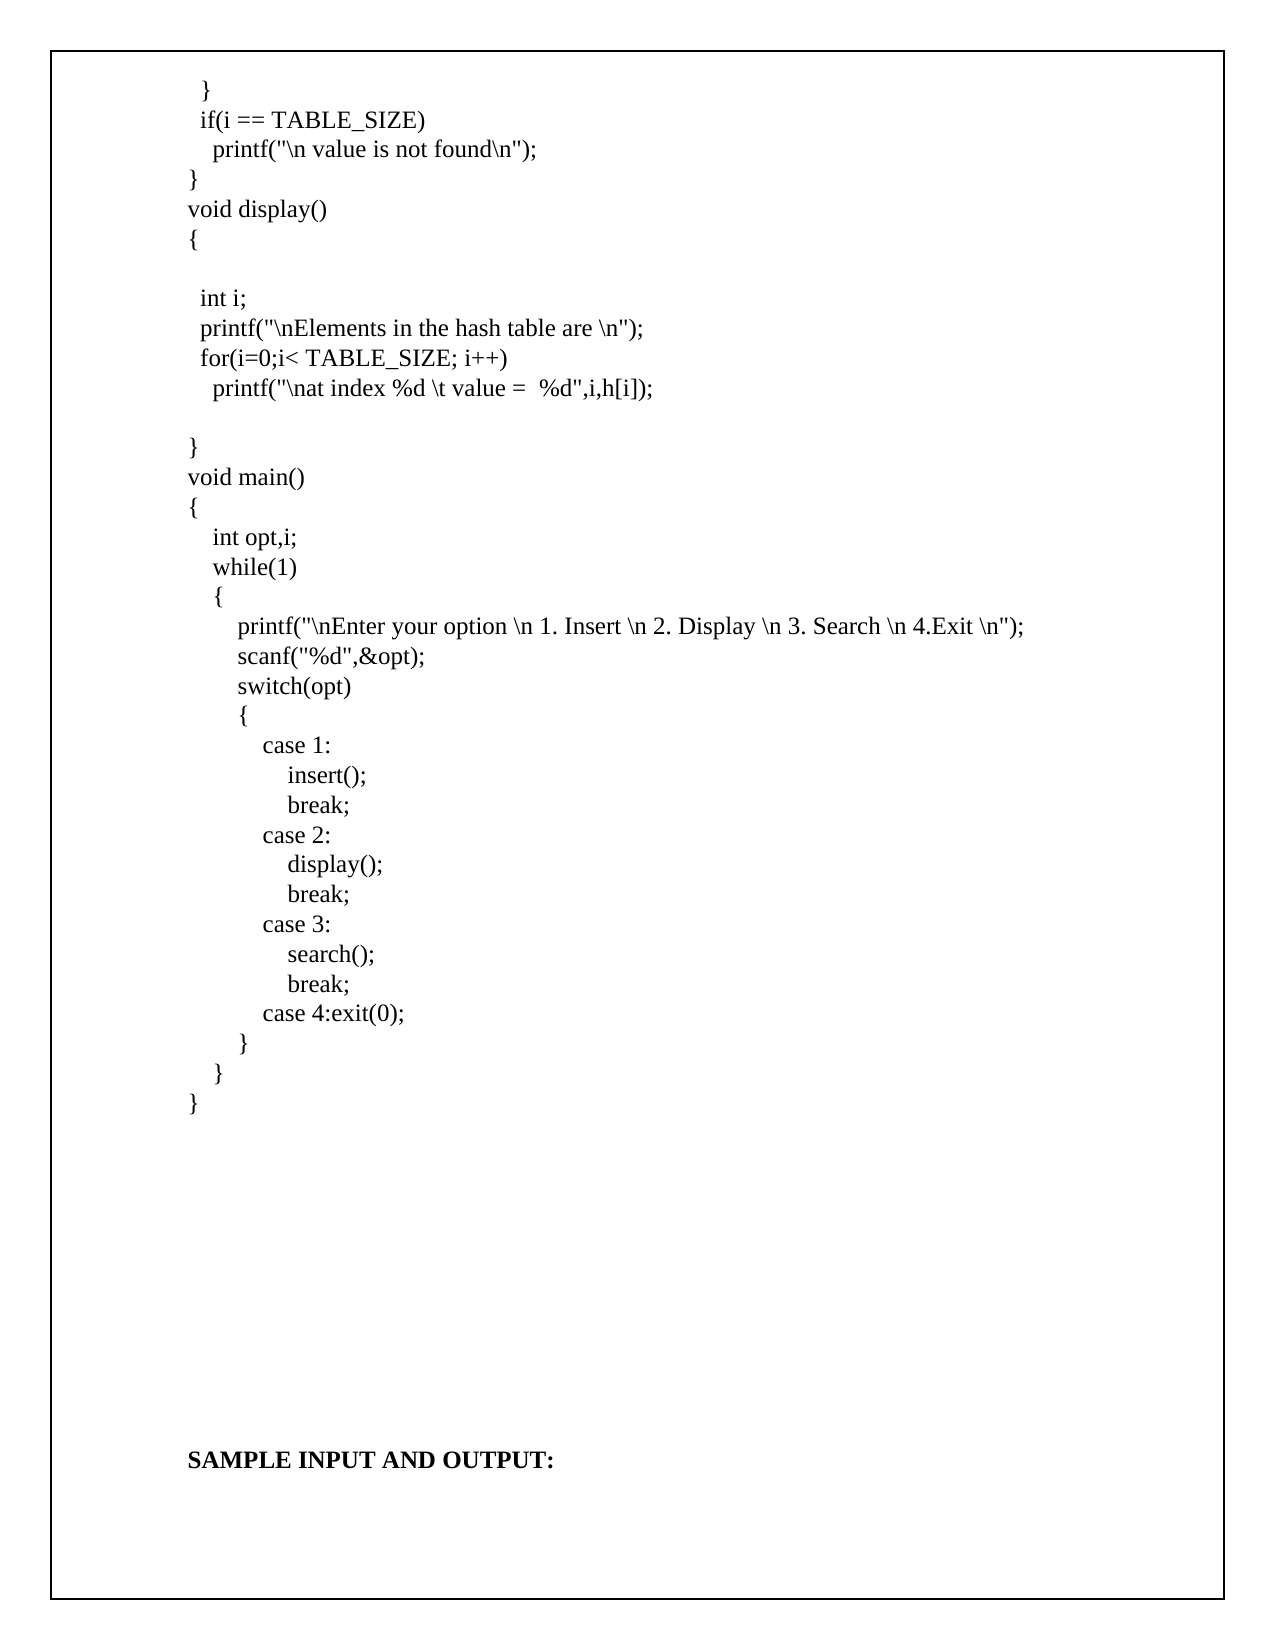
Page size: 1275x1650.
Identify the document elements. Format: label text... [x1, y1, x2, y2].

text } [187, 75, 1087, 104]
text SAMPLE INPUT AND OUTPUT: [187, 1445, 1087, 1474]
text { [187, 224, 1087, 253]
text case 3: [187, 909, 1087, 938]
text } [187, 164, 1087, 193]
text } [187, 1058, 1087, 1087]
text break; [187, 790, 1087, 819]
text void main() [187, 462, 1087, 491]
text } [187, 1088, 1087, 1117]
text while(1) [187, 552, 1087, 580]
text } [187, 432, 1087, 461]
text if(i == TABLE_SIZE) [187, 105, 1087, 133]
text int i; [187, 283, 1087, 312]
text printf("\n value is not found\n"); [187, 134, 1087, 163]
text display(); [187, 849, 1087, 878]
text insert(); [187, 760, 1087, 789]
text for(i=0;i< TABLE_SIZE; i++) [187, 343, 1087, 372]
text int opt,i; [187, 522, 1087, 551]
text scanf("%d",&opt); [187, 641, 1087, 670]
text printf("\nat index %d \t value = %d",i,h[i]); [187, 373, 1087, 402]
text break; [187, 879, 1087, 908]
text { [187, 701, 1087, 729]
text case 1: [187, 730, 1087, 759]
text case 4:exit(0); [187, 998, 1087, 1027]
text break; [187, 969, 1087, 997]
text { [187, 581, 1087, 610]
text printf("\nEnter your option \n 1. Insert \n 2. Display \n 3. Search \n 4.Exit \n"); [187, 611, 1087, 640]
text { [187, 492, 1087, 521]
text case 2: [187, 820, 1087, 848]
text switch(opt) [187, 671, 1087, 699]
text printf("\nElements in the hash table are \n"); [187, 313, 1087, 342]
text void display() [187, 194, 1087, 223]
text } [187, 1028, 1087, 1057]
text search(); [187, 939, 1087, 968]
